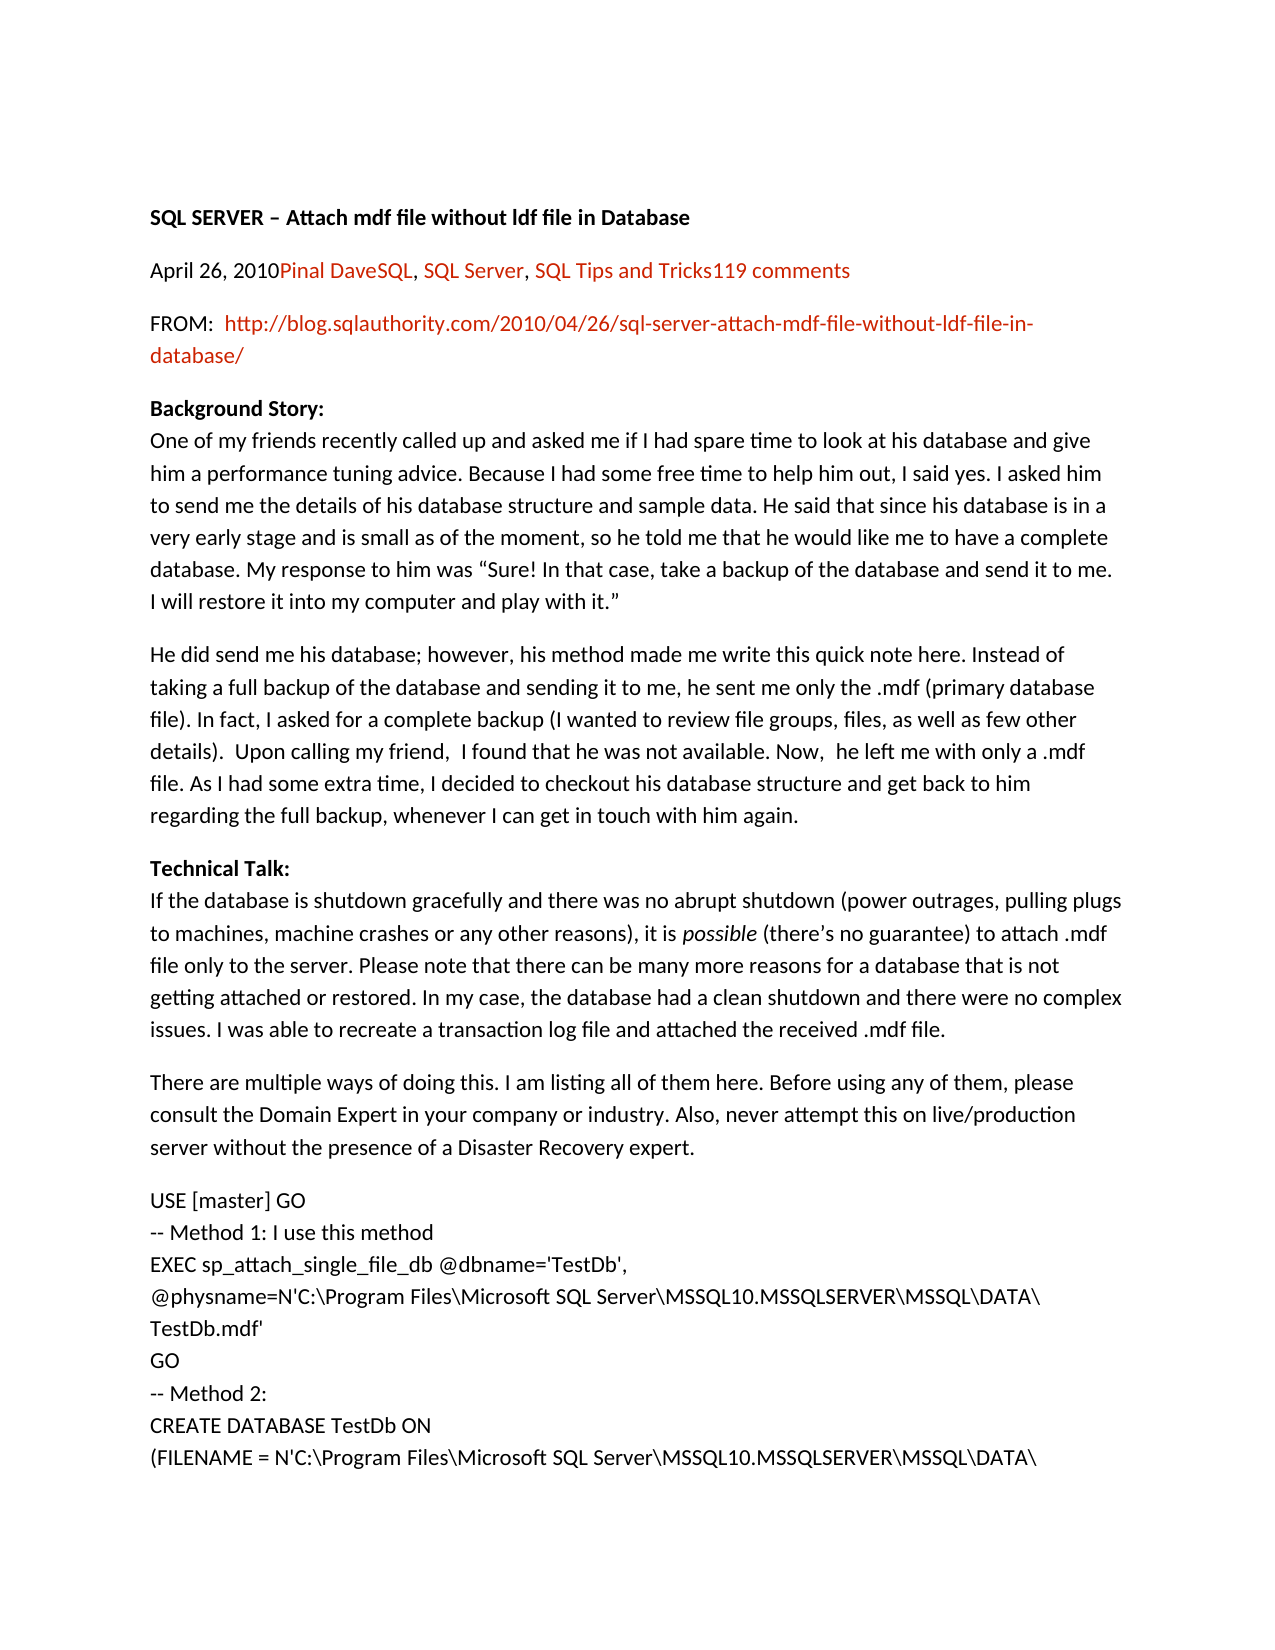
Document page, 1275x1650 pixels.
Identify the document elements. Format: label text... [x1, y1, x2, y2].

text Background Story: One of my friends recently called up and asked me if I had spare time to look at his database and give him a performance tuning advice. Because I had some free time to help him out, I said yes. I asked him to send me the details of his database structure and sample data. He said that since his database is in a very early stage and is small as of the moment, so he told me that he would like me to have a complete database. My response to him was “Sure! In that case, take a backup of the database and send it to me. I will restore it into my computer and play with it.” [150, 394, 1125, 615]
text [150, 1186, 1125, 1471]
text SQL SERVER – Attach mdf file without ldf file in Database [150, 203, 1125, 231]
text April 26, 2010Pinal DaveSQL, SQL Server, SQL Tips and Tricks119 comments [150, 256, 1125, 284]
text Technical Talk: If the database is shutdown gracefully and there was no abrupt shutdown (power outrages, pulling plugs to machines, machine crashes or any other reasons), it is possible (there’s no guarantee) to attach .mdf file only to the server. Please note that there can be many more reasons for a database that is not getting attached or restored. In my case, the database had a clean shutdown and there were no complex issues. I was able to recreate a transaction log file and attached the received .mdf file. [150, 854, 1125, 1043]
text FROM: http://blog.sqlauthority.com/2010/04/26/sql-server-attach-mdf-file-without-ldf-file-in-database/ [150, 309, 1125, 369]
text He did send me his database; however, his method made me write this quick note here. Instead of taking a full backup of the database and sending it to me, he sent me only the .mdf (primary database file). In fact, I asked for a complete backup (I wanted to review file groups, files, as well as few other details). Upon calling my friend, I found that he was not available. Now, he left me with only a .mdf file. As I had some extra time, I decided to checkout his database structure and get back to him regarding the full backup, whenever I can get in touch with him again. [150, 640, 1125, 829]
text There are multiple ways of doing this. I am listing all of them here. Before using any of them, please consult the Domain Expert in your company or industry. Also, never attempt this on live/production server without the presence of a Disaster Recovery expert. [150, 1068, 1125, 1161]
